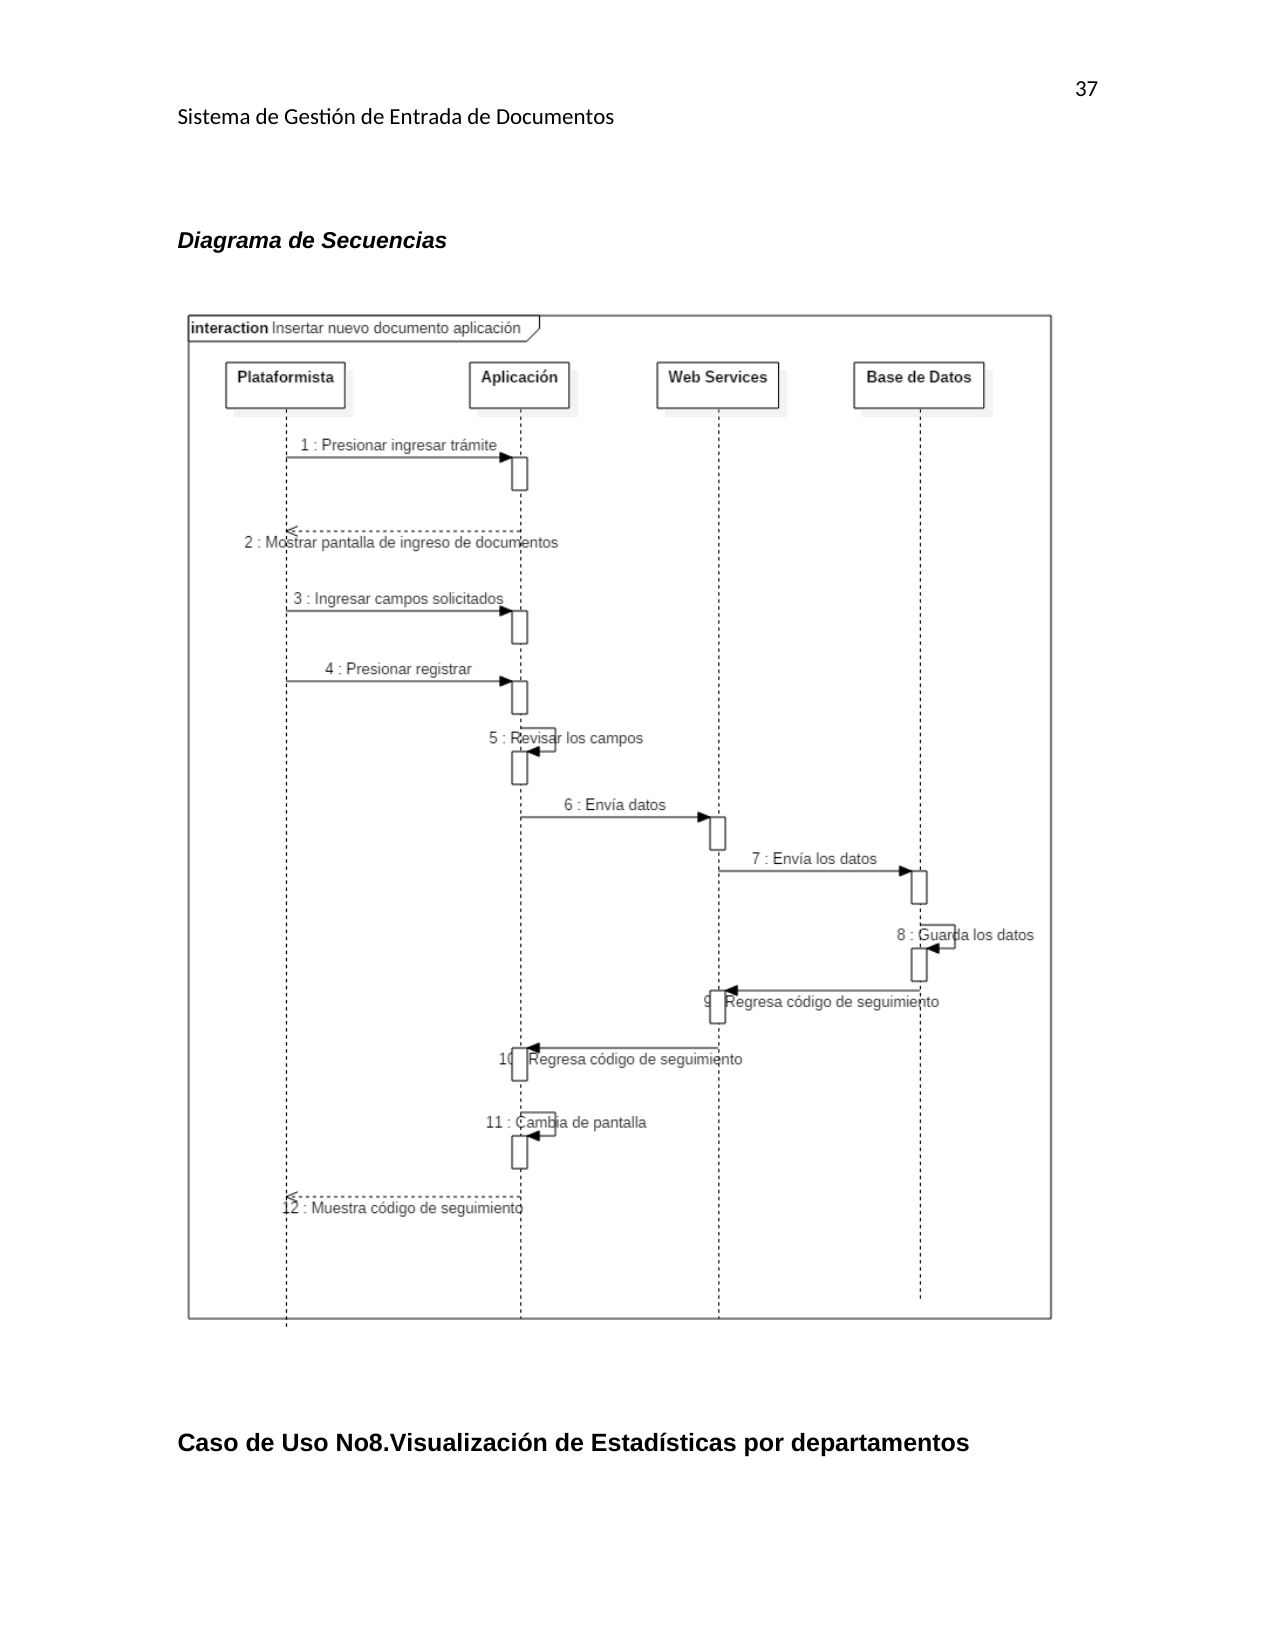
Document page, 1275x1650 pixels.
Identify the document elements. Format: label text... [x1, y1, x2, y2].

text Diagrama de Secuencias [177, 227, 1098, 253]
text Caso de Uso No8.Visualización de Estadísticas por departamentos [177, 1428, 1098, 1457]
picture [177, 304, 1098, 1375]
